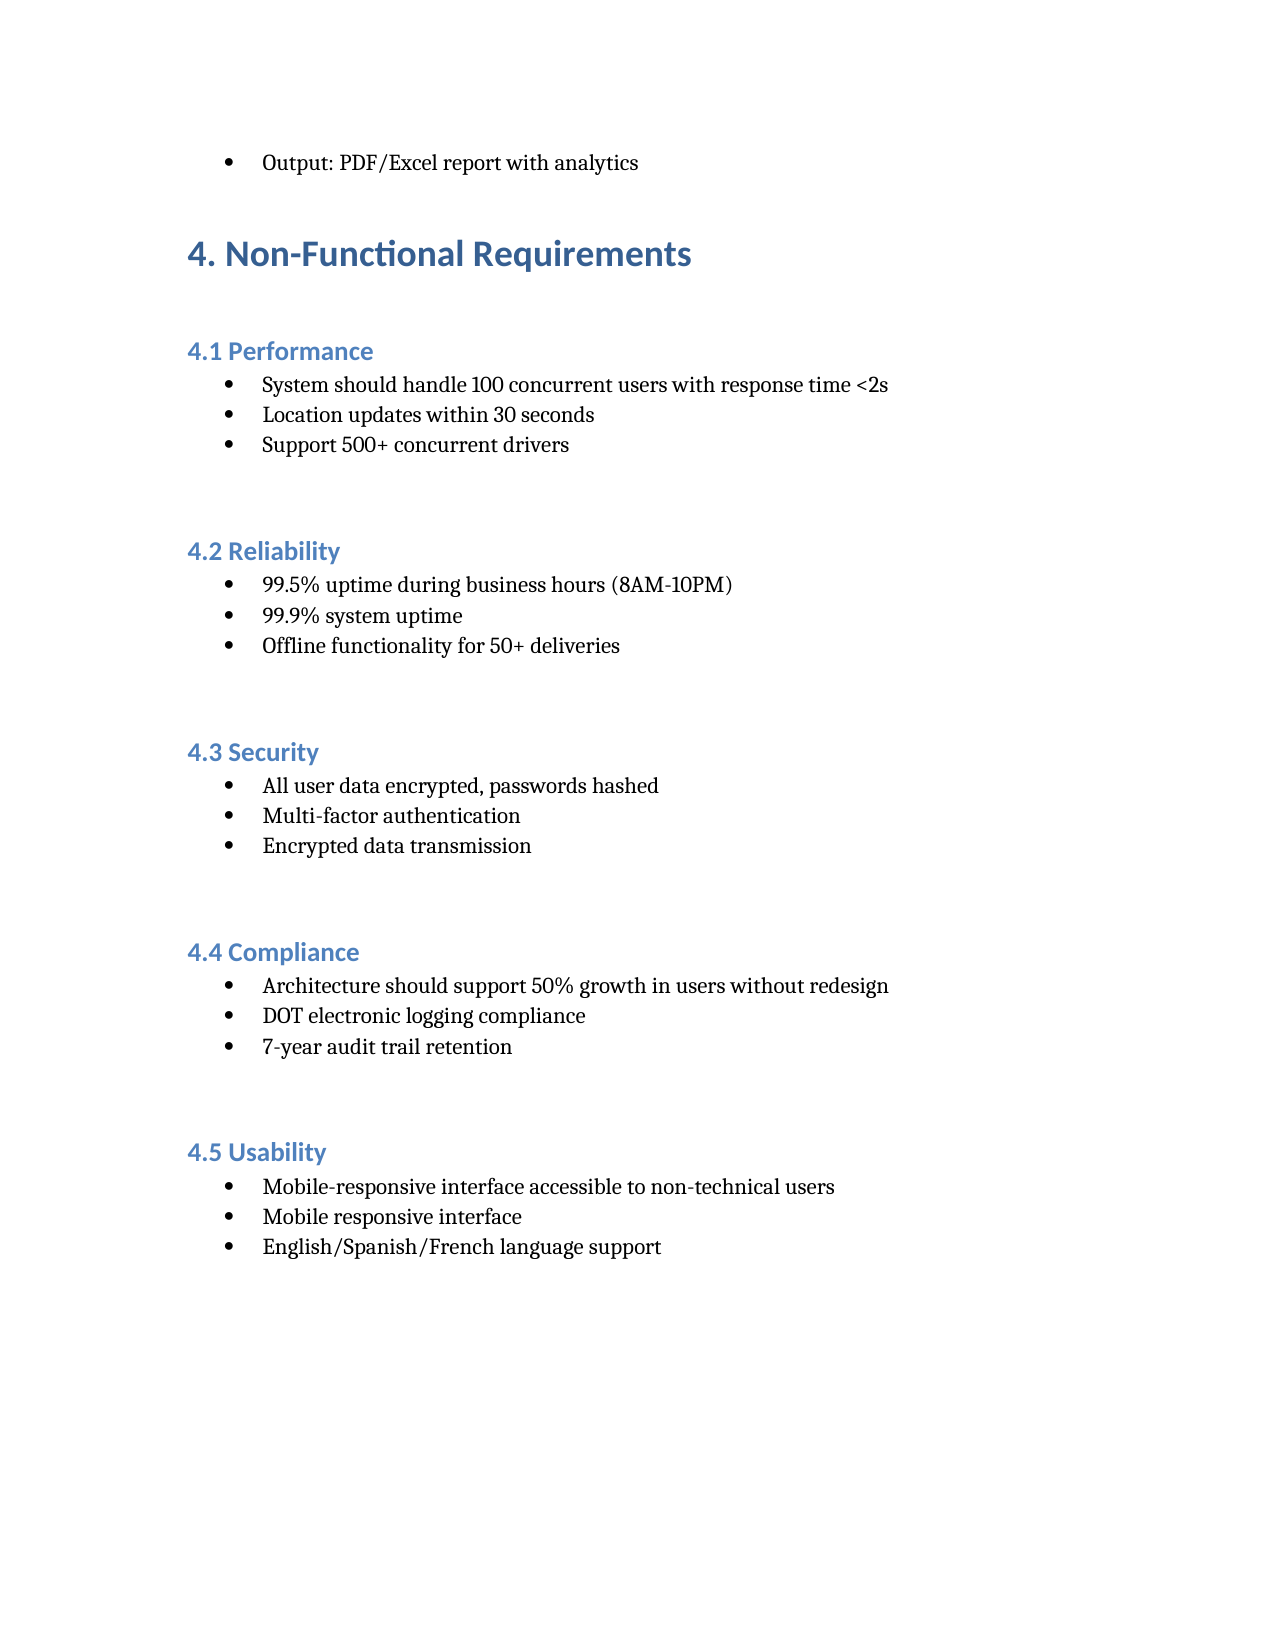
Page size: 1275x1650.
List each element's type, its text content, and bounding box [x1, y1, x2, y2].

subtitle 4. Non-Functional Requirements [187, 230, 1087, 276]
list 7-year audit trail retention [225, 1033, 1087, 1060]
list Mobile-responsive interface accessible to non-technical users [225, 1173, 1087, 1200]
list Mobile responsive interface [225, 1204, 1087, 1230]
subtitle 4.1 Performance [187, 334, 1087, 367]
list Support 500+ concurrent drivers [225, 432, 1087, 459]
list 99.9% system uptime [225, 602, 1087, 629]
subtitle 4.2 Reliability [187, 534, 1087, 567]
list Output: PDF/Excel report with analytics [225, 150, 1087, 176]
list English/Spanish/French language support [225, 1234, 1087, 1260]
list Offline functionality for 50+ deliveries [225, 633, 1087, 659]
list Multi-factor authentication [225, 803, 1087, 829]
list Architecture should support 50% growth in users without redesign [225, 973, 1087, 999]
subtitle 4.4 Compliance [187, 935, 1087, 968]
subtitle 4.3 Security [187, 735, 1087, 768]
list Encrypted data transmission [225, 833, 1087, 859]
list System should handle 100 concurrent users with response time <2s [225, 372, 1087, 398]
list All user data encrypted, passwords hashed [225, 773, 1087, 799]
subtitle 4.5 Usability [187, 1136, 1087, 1169]
list 99.5% uptime during business hours (8AM-10PM) [225, 572, 1087, 599]
list DOT electronic logging compliance [225, 1003, 1087, 1030]
list Location updates within 30 seconds [225, 402, 1087, 428]
